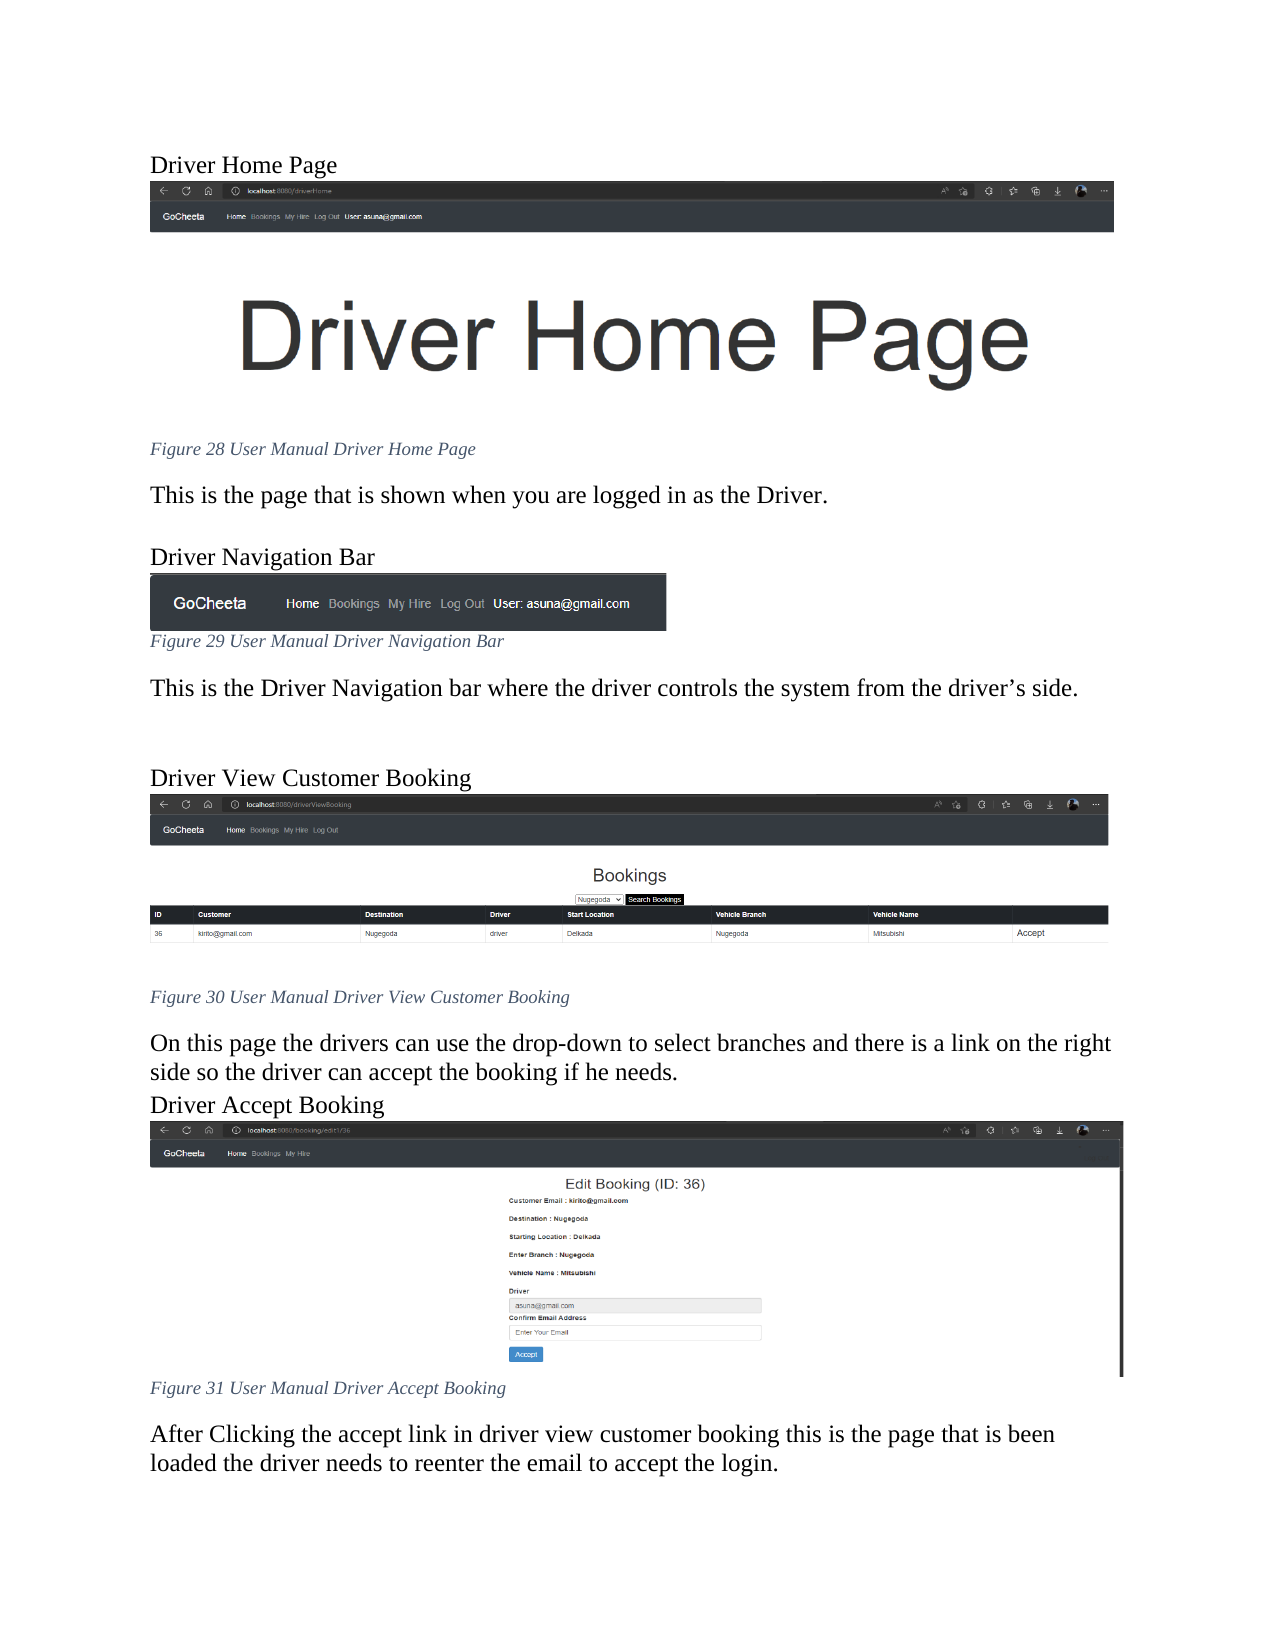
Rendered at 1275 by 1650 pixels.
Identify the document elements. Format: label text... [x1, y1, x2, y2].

picture [150, 573, 667, 631]
picture [150, 181, 1114, 438]
subtitle Driver View Customer Booking [150, 763, 1125, 792]
text After Clicking the accept link in driver view customer booking this is the page that is been loaded the driver needs to reenter the email to accept the login. [150, 1419, 1125, 1477]
picture [150, 794, 1109, 986]
subtitle Driver Navigation Bar [150, 542, 1125, 571]
subtitle Driver Accept Booking [150, 1090, 1125, 1119]
subtitle Driver Home Page [150, 150, 1125, 179]
picture [150, 1121, 1124, 1377]
text This is the page that is shown when you are logged in as the Driver. [150, 480, 1125, 509]
text On this page the drivers can use the drop-down to select branches and there is a link on the right side so the driver can accept the booking if he needs. [150, 1028, 1125, 1086]
text This is the Driver Navigation bar where the driver controls the system from the driver’s side. [150, 673, 1125, 702]
